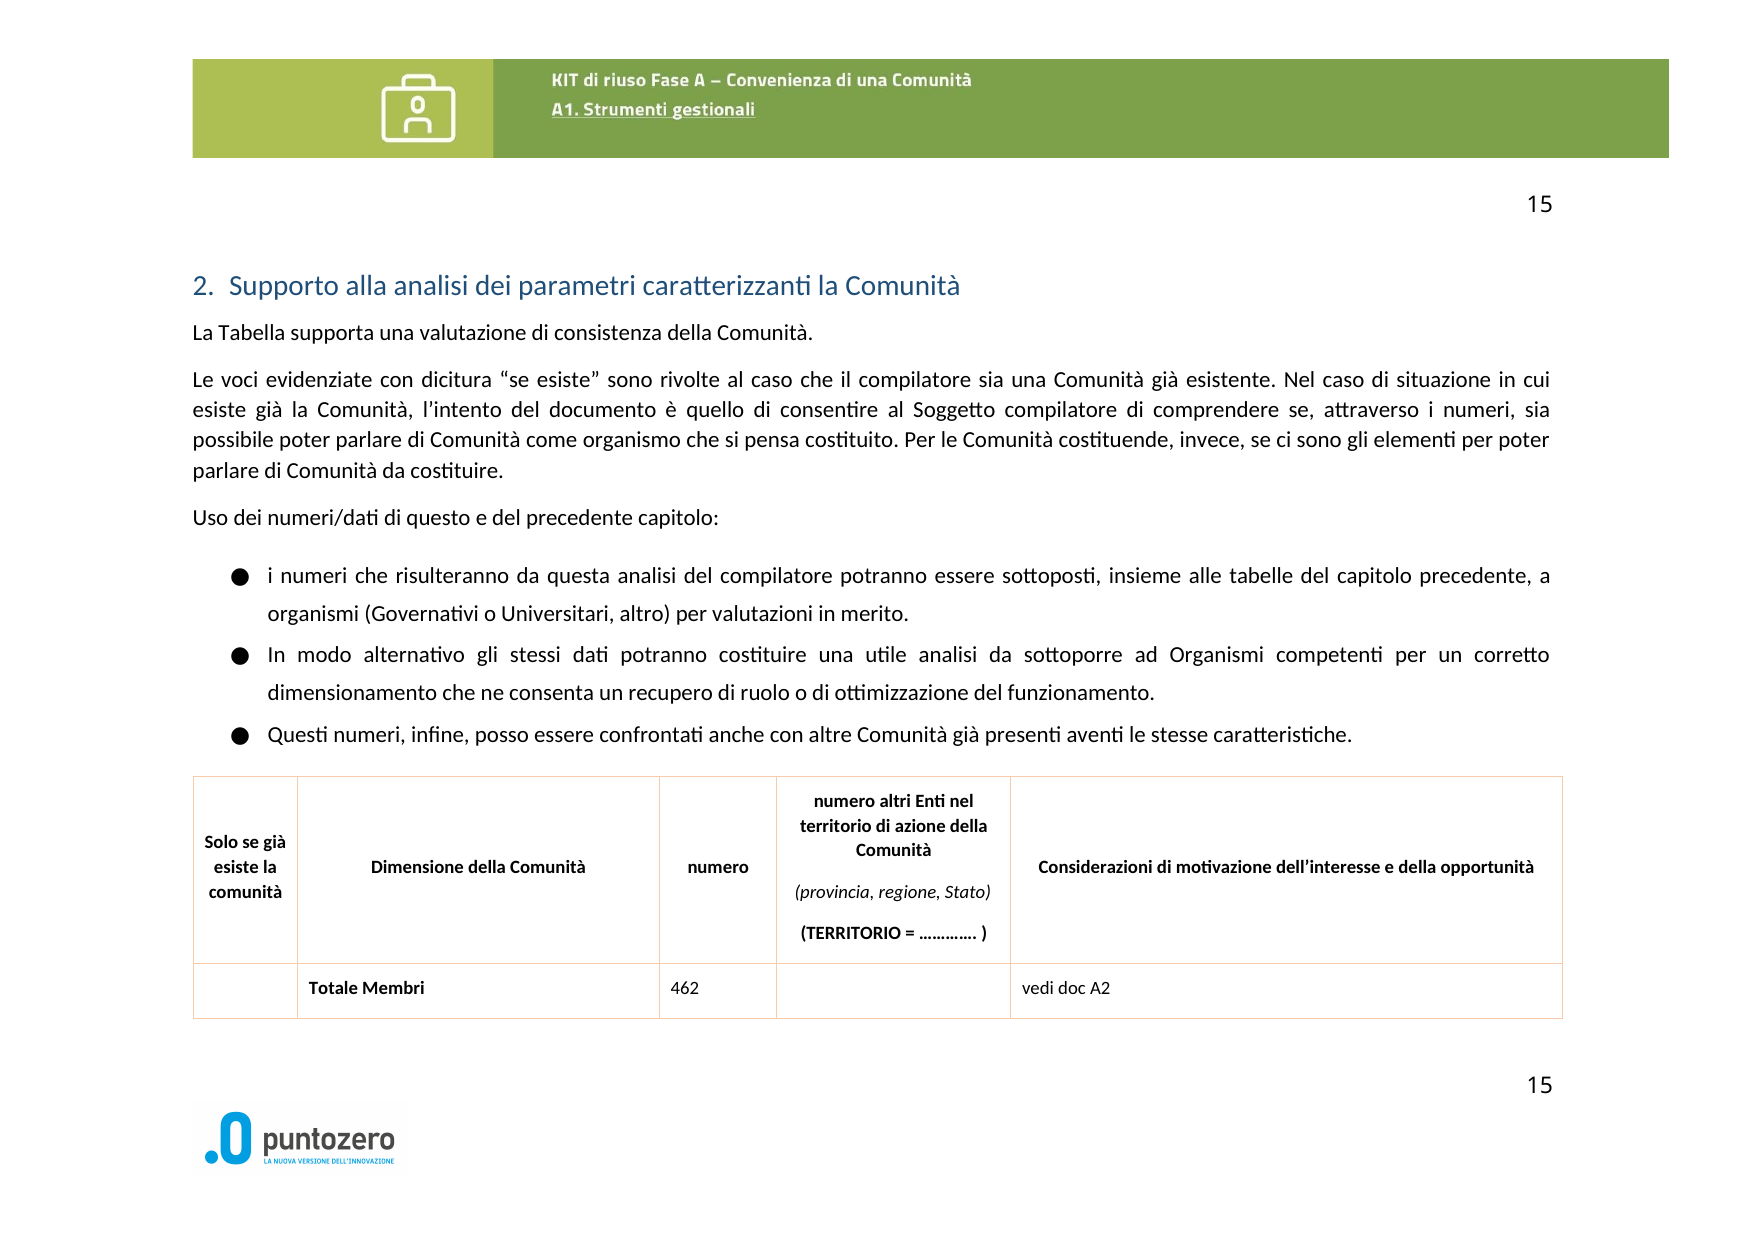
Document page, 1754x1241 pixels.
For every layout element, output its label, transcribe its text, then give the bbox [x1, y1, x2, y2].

text Le voci evidenziate con dicitura “se esiste” sono rivolte al caso che il compilatore sia una Comunità già esistente. Nel caso di situazione in cui esiste già la Comunità, l’intento del documento è quello di consentire al Soggetto compilatore di comprendere se, attraverso i numeri, sia possibile poter parlare di Comunità come organismo che si pensa costituito. Per le Comunità costituende, invece, se ci sono gli elementi per poter parlare di Comunità da costituire. [192, 365, 1553, 484]
table_header Dimensione della Comunità [298, 777, 659, 963]
table_header numero altri Enti nel territorio di azione della Comunità (provincia, regione, Stato) (TERRITORIO = …………. ) [777, 777, 1010, 963]
table_cell 462 [660, 964, 776, 1018]
list i numeri che risulteranno da questa analisi del compilatore potranno essere sottoposti, insieme alle tabelle del capitolo precedente, a organismi (Governativi o Universitari, altro) per valutazioni in merito. [230, 549, 1553, 627]
table_cell [777, 964, 1010, 1018]
picture [192, 59, 1669, 158]
subtitle Supporto alla analisi dei parametri caratterizzanti la Comunità [192, 267, 1553, 303]
table_header numero [660, 777, 776, 963]
text Uso dei numeri/dati di questo e del precedente capitolo: [192, 503, 1553, 531]
list In modo alternativo gli stessi dati potranno costituire una utile analisi da sottoporre ad Organismi competenti per un corretto dimensionamento che ne consenta un recupero di ruolo o di ottimizzazione del funzionamento. [230, 629, 1553, 706]
list Questi numeri, infine, posso essere confrontati anche con altre Comunità già presenti aventi le stesse caratteristiche. [230, 708, 1553, 755]
picture [192, 1100, 408, 1176]
table_header Solo se già esiste la comunità [194, 777, 297, 963]
table_header Considerazioni di motivazione dell’interesse e della opportunità [1011, 777, 1562, 963]
table_cell vedi doc A2 [1011, 964, 1562, 1018]
table_cell Totale Membri [298, 964, 659, 1018]
table_cell [194, 964, 297, 1018]
text La Tabella supporta una valutazione di consistenza della Comunità. [192, 318, 1553, 346]
